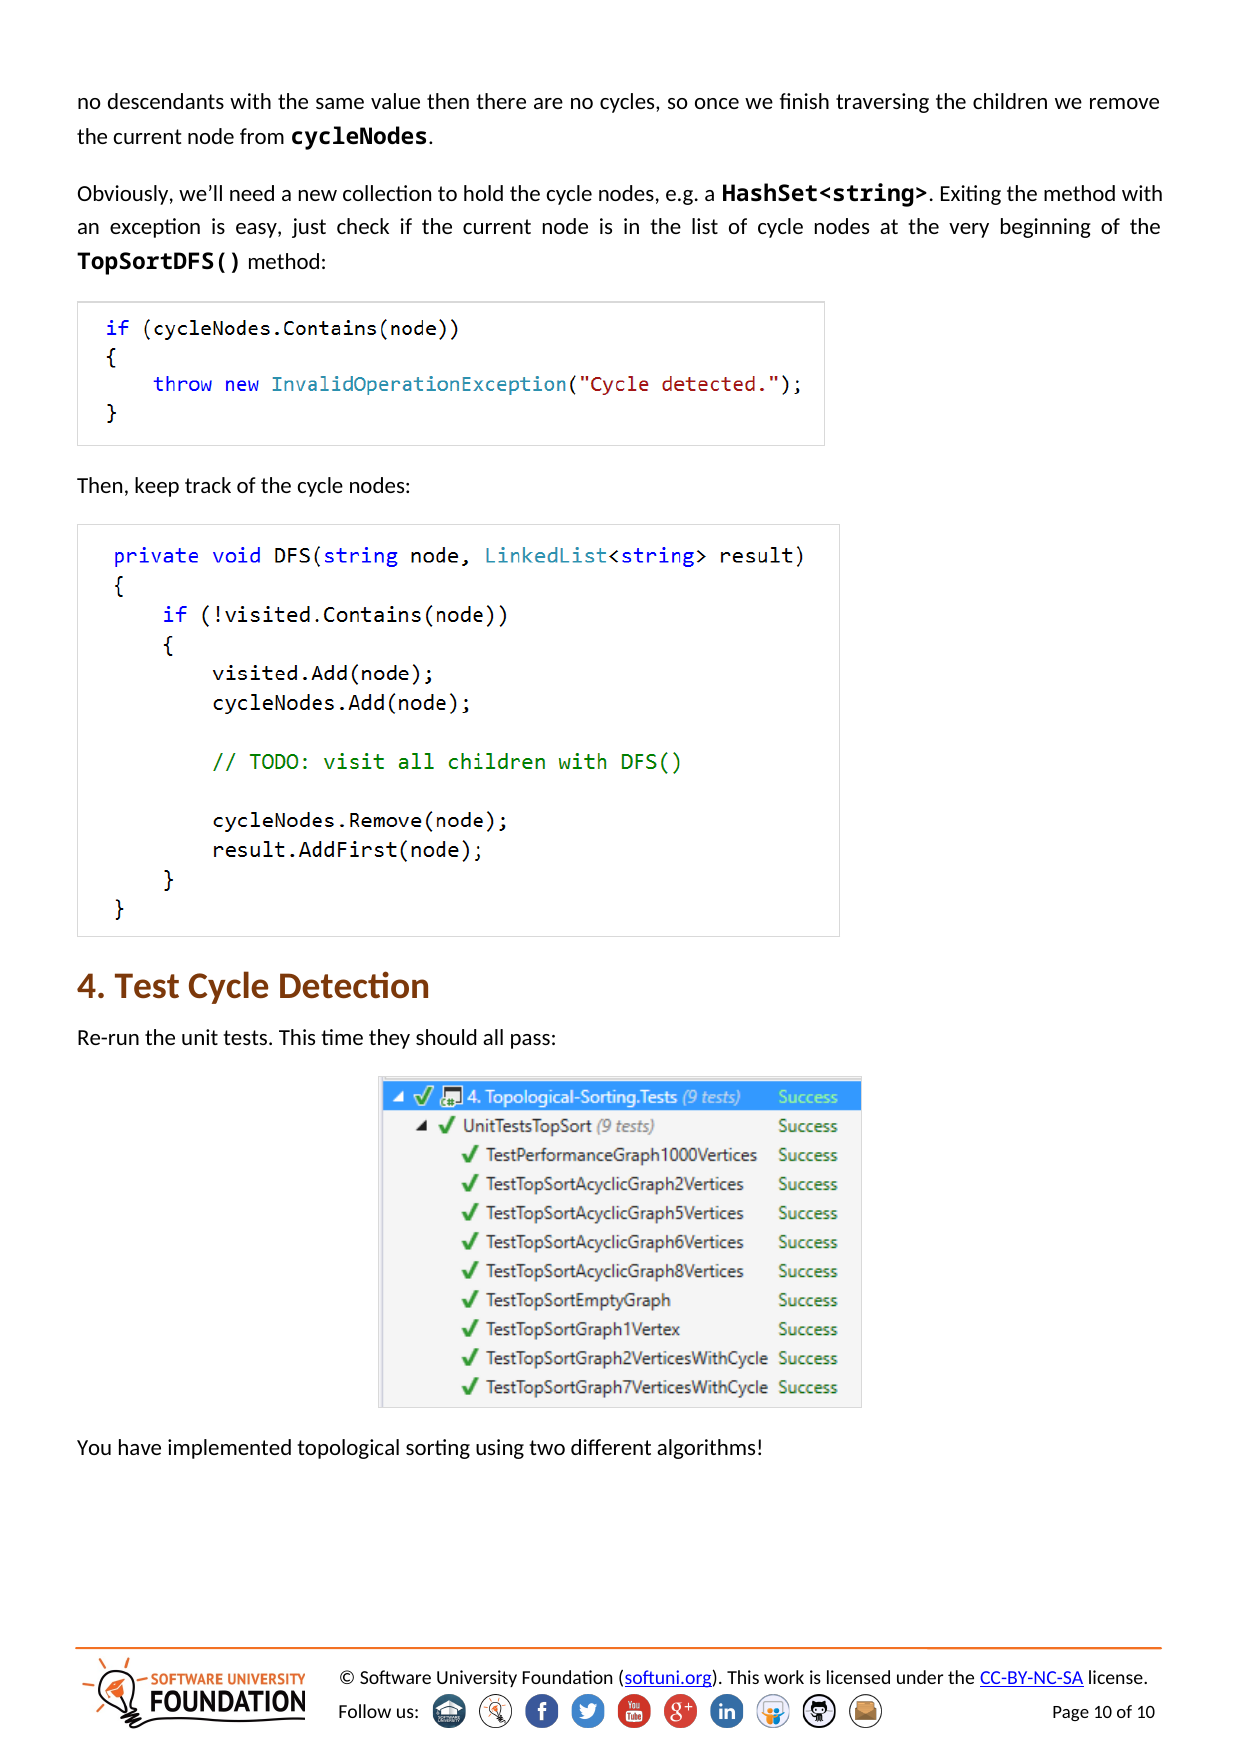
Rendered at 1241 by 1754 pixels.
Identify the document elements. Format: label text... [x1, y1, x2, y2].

picture [432, 1694, 466, 1728]
text Obviously, we’ll need a new collection to hold the cycle nodes, e.g. a HashSet<string>. Exiting the method with an exception is easy, just check if the current node is in the list of cycle nodes at the very beginning of the TopSortDFS() method: [77, 177, 1163, 276]
picture [710, 1694, 744, 1728]
picture [78, 525, 839, 936]
picture [525, 1694, 559, 1728]
text Then, keep track of the cycle nodes: [77, 471, 1163, 499]
text Re-run the unit tests. This time they should all pass: [77, 1023, 1163, 1051]
picture [379, 1077, 861, 1407]
picture [78, 303, 824, 445]
subtitle Test Cycle Detection [77, 962, 1163, 1008]
picture [756, 1694, 790, 1728]
text You have implemented topological sorting using two different algorithms! [77, 1433, 1163, 1461]
picture [479, 1694, 512, 1728]
picture [802, 1694, 836, 1728]
picture [571, 1694, 605, 1728]
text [77, 87, 1163, 151]
picture [617, 1694, 651, 1728]
picture [849, 1694, 882, 1728]
picture [664, 1694, 697, 1728]
picture [81, 1656, 305, 1729]
